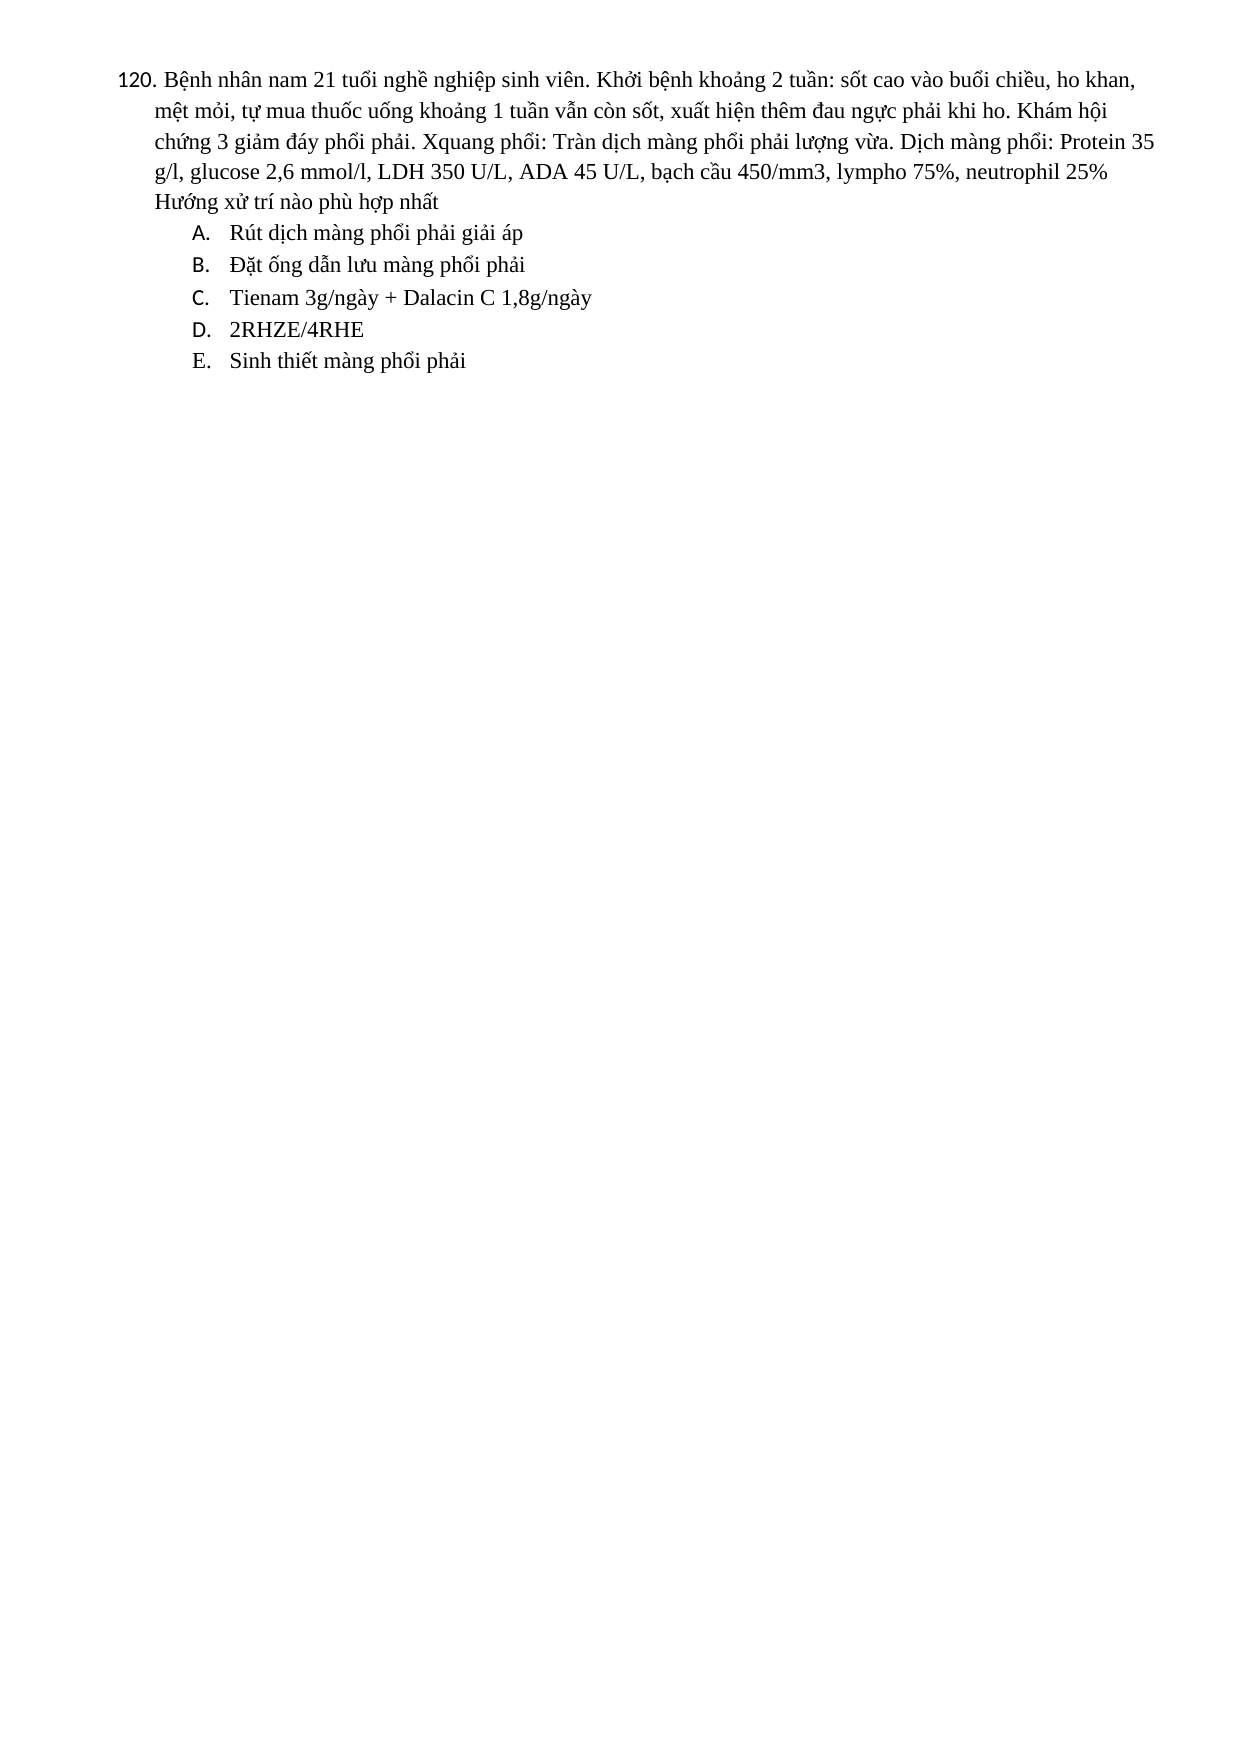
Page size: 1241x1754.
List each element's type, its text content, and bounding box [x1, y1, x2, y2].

list Sinh thiết màng phổi phải [192, 347, 1167, 373]
list Bệnh nhân nam 21 tuổi nghề nghiệp sinh viên. Khởi bệnh khoảng 2 tuần: sốt cao vào buổi chiều, ho khan, mệt mỏi, tự mua thuốc uống khoảng 1 tuần vẫn còn sốt, xuất hiện thêm đau ngực phải khi ho. Khám hội chứng 3 giảm đáy phổi phải. Xquang phổi: Tràn dịch màng phổi phải lượng vừa. Dịch màng phổi: Protein 35 g/l, glucose 2,6 mmol/l, LDH 350 U/L, ADA 45 U/L, bạch cầu 450/mm3, lympho 75%, neutrophil 25% Hướng xử trí nào phù hợp nhất [117, 66, 1167, 214]
list Rút dịch màng phổi phải giải áp [192, 218, 1167, 246]
list Tienam 3g/ngày + Dalacin C 1,8g/ngày [192, 283, 1167, 311]
list Đặt ống dẫn lưu màng phổi phải [192, 251, 1167, 278]
list 2RHZE/4RHE [192, 315, 1167, 343]
